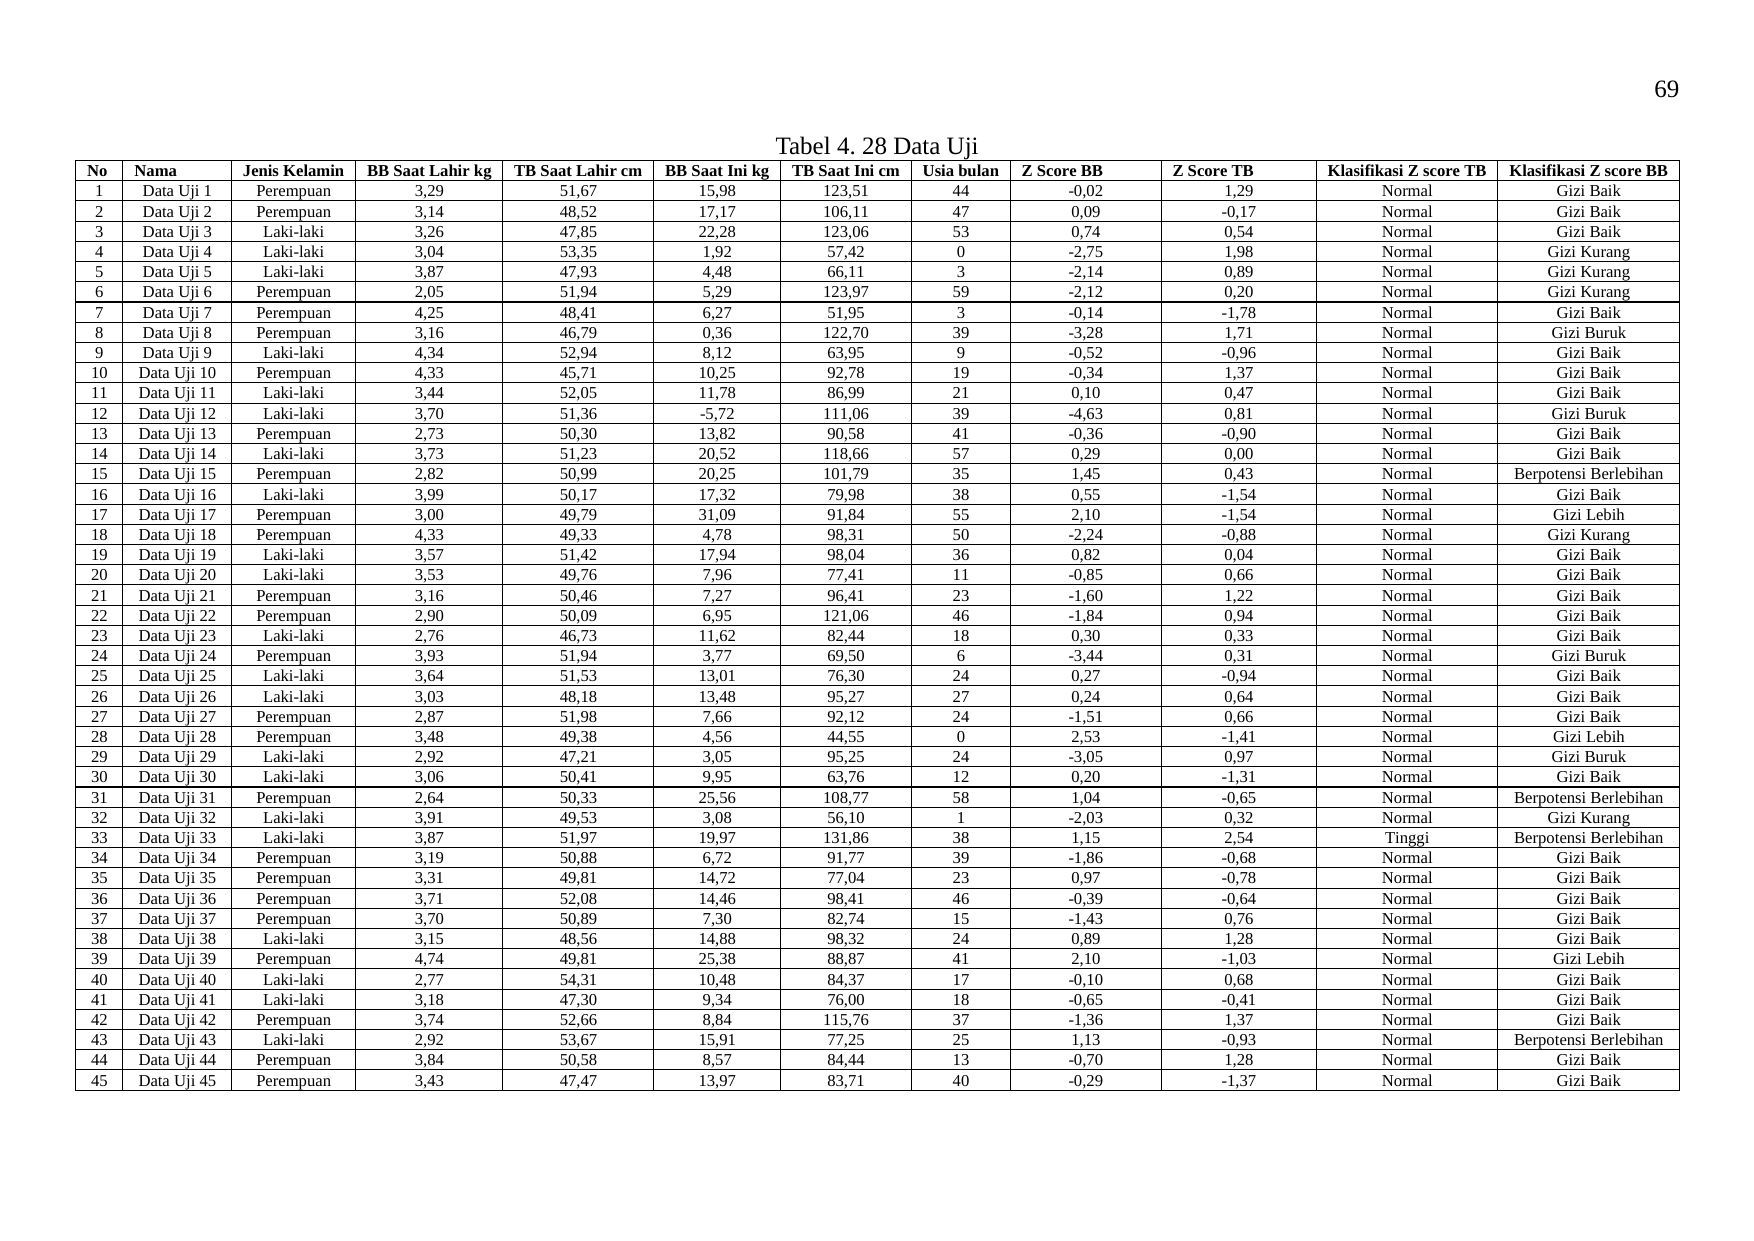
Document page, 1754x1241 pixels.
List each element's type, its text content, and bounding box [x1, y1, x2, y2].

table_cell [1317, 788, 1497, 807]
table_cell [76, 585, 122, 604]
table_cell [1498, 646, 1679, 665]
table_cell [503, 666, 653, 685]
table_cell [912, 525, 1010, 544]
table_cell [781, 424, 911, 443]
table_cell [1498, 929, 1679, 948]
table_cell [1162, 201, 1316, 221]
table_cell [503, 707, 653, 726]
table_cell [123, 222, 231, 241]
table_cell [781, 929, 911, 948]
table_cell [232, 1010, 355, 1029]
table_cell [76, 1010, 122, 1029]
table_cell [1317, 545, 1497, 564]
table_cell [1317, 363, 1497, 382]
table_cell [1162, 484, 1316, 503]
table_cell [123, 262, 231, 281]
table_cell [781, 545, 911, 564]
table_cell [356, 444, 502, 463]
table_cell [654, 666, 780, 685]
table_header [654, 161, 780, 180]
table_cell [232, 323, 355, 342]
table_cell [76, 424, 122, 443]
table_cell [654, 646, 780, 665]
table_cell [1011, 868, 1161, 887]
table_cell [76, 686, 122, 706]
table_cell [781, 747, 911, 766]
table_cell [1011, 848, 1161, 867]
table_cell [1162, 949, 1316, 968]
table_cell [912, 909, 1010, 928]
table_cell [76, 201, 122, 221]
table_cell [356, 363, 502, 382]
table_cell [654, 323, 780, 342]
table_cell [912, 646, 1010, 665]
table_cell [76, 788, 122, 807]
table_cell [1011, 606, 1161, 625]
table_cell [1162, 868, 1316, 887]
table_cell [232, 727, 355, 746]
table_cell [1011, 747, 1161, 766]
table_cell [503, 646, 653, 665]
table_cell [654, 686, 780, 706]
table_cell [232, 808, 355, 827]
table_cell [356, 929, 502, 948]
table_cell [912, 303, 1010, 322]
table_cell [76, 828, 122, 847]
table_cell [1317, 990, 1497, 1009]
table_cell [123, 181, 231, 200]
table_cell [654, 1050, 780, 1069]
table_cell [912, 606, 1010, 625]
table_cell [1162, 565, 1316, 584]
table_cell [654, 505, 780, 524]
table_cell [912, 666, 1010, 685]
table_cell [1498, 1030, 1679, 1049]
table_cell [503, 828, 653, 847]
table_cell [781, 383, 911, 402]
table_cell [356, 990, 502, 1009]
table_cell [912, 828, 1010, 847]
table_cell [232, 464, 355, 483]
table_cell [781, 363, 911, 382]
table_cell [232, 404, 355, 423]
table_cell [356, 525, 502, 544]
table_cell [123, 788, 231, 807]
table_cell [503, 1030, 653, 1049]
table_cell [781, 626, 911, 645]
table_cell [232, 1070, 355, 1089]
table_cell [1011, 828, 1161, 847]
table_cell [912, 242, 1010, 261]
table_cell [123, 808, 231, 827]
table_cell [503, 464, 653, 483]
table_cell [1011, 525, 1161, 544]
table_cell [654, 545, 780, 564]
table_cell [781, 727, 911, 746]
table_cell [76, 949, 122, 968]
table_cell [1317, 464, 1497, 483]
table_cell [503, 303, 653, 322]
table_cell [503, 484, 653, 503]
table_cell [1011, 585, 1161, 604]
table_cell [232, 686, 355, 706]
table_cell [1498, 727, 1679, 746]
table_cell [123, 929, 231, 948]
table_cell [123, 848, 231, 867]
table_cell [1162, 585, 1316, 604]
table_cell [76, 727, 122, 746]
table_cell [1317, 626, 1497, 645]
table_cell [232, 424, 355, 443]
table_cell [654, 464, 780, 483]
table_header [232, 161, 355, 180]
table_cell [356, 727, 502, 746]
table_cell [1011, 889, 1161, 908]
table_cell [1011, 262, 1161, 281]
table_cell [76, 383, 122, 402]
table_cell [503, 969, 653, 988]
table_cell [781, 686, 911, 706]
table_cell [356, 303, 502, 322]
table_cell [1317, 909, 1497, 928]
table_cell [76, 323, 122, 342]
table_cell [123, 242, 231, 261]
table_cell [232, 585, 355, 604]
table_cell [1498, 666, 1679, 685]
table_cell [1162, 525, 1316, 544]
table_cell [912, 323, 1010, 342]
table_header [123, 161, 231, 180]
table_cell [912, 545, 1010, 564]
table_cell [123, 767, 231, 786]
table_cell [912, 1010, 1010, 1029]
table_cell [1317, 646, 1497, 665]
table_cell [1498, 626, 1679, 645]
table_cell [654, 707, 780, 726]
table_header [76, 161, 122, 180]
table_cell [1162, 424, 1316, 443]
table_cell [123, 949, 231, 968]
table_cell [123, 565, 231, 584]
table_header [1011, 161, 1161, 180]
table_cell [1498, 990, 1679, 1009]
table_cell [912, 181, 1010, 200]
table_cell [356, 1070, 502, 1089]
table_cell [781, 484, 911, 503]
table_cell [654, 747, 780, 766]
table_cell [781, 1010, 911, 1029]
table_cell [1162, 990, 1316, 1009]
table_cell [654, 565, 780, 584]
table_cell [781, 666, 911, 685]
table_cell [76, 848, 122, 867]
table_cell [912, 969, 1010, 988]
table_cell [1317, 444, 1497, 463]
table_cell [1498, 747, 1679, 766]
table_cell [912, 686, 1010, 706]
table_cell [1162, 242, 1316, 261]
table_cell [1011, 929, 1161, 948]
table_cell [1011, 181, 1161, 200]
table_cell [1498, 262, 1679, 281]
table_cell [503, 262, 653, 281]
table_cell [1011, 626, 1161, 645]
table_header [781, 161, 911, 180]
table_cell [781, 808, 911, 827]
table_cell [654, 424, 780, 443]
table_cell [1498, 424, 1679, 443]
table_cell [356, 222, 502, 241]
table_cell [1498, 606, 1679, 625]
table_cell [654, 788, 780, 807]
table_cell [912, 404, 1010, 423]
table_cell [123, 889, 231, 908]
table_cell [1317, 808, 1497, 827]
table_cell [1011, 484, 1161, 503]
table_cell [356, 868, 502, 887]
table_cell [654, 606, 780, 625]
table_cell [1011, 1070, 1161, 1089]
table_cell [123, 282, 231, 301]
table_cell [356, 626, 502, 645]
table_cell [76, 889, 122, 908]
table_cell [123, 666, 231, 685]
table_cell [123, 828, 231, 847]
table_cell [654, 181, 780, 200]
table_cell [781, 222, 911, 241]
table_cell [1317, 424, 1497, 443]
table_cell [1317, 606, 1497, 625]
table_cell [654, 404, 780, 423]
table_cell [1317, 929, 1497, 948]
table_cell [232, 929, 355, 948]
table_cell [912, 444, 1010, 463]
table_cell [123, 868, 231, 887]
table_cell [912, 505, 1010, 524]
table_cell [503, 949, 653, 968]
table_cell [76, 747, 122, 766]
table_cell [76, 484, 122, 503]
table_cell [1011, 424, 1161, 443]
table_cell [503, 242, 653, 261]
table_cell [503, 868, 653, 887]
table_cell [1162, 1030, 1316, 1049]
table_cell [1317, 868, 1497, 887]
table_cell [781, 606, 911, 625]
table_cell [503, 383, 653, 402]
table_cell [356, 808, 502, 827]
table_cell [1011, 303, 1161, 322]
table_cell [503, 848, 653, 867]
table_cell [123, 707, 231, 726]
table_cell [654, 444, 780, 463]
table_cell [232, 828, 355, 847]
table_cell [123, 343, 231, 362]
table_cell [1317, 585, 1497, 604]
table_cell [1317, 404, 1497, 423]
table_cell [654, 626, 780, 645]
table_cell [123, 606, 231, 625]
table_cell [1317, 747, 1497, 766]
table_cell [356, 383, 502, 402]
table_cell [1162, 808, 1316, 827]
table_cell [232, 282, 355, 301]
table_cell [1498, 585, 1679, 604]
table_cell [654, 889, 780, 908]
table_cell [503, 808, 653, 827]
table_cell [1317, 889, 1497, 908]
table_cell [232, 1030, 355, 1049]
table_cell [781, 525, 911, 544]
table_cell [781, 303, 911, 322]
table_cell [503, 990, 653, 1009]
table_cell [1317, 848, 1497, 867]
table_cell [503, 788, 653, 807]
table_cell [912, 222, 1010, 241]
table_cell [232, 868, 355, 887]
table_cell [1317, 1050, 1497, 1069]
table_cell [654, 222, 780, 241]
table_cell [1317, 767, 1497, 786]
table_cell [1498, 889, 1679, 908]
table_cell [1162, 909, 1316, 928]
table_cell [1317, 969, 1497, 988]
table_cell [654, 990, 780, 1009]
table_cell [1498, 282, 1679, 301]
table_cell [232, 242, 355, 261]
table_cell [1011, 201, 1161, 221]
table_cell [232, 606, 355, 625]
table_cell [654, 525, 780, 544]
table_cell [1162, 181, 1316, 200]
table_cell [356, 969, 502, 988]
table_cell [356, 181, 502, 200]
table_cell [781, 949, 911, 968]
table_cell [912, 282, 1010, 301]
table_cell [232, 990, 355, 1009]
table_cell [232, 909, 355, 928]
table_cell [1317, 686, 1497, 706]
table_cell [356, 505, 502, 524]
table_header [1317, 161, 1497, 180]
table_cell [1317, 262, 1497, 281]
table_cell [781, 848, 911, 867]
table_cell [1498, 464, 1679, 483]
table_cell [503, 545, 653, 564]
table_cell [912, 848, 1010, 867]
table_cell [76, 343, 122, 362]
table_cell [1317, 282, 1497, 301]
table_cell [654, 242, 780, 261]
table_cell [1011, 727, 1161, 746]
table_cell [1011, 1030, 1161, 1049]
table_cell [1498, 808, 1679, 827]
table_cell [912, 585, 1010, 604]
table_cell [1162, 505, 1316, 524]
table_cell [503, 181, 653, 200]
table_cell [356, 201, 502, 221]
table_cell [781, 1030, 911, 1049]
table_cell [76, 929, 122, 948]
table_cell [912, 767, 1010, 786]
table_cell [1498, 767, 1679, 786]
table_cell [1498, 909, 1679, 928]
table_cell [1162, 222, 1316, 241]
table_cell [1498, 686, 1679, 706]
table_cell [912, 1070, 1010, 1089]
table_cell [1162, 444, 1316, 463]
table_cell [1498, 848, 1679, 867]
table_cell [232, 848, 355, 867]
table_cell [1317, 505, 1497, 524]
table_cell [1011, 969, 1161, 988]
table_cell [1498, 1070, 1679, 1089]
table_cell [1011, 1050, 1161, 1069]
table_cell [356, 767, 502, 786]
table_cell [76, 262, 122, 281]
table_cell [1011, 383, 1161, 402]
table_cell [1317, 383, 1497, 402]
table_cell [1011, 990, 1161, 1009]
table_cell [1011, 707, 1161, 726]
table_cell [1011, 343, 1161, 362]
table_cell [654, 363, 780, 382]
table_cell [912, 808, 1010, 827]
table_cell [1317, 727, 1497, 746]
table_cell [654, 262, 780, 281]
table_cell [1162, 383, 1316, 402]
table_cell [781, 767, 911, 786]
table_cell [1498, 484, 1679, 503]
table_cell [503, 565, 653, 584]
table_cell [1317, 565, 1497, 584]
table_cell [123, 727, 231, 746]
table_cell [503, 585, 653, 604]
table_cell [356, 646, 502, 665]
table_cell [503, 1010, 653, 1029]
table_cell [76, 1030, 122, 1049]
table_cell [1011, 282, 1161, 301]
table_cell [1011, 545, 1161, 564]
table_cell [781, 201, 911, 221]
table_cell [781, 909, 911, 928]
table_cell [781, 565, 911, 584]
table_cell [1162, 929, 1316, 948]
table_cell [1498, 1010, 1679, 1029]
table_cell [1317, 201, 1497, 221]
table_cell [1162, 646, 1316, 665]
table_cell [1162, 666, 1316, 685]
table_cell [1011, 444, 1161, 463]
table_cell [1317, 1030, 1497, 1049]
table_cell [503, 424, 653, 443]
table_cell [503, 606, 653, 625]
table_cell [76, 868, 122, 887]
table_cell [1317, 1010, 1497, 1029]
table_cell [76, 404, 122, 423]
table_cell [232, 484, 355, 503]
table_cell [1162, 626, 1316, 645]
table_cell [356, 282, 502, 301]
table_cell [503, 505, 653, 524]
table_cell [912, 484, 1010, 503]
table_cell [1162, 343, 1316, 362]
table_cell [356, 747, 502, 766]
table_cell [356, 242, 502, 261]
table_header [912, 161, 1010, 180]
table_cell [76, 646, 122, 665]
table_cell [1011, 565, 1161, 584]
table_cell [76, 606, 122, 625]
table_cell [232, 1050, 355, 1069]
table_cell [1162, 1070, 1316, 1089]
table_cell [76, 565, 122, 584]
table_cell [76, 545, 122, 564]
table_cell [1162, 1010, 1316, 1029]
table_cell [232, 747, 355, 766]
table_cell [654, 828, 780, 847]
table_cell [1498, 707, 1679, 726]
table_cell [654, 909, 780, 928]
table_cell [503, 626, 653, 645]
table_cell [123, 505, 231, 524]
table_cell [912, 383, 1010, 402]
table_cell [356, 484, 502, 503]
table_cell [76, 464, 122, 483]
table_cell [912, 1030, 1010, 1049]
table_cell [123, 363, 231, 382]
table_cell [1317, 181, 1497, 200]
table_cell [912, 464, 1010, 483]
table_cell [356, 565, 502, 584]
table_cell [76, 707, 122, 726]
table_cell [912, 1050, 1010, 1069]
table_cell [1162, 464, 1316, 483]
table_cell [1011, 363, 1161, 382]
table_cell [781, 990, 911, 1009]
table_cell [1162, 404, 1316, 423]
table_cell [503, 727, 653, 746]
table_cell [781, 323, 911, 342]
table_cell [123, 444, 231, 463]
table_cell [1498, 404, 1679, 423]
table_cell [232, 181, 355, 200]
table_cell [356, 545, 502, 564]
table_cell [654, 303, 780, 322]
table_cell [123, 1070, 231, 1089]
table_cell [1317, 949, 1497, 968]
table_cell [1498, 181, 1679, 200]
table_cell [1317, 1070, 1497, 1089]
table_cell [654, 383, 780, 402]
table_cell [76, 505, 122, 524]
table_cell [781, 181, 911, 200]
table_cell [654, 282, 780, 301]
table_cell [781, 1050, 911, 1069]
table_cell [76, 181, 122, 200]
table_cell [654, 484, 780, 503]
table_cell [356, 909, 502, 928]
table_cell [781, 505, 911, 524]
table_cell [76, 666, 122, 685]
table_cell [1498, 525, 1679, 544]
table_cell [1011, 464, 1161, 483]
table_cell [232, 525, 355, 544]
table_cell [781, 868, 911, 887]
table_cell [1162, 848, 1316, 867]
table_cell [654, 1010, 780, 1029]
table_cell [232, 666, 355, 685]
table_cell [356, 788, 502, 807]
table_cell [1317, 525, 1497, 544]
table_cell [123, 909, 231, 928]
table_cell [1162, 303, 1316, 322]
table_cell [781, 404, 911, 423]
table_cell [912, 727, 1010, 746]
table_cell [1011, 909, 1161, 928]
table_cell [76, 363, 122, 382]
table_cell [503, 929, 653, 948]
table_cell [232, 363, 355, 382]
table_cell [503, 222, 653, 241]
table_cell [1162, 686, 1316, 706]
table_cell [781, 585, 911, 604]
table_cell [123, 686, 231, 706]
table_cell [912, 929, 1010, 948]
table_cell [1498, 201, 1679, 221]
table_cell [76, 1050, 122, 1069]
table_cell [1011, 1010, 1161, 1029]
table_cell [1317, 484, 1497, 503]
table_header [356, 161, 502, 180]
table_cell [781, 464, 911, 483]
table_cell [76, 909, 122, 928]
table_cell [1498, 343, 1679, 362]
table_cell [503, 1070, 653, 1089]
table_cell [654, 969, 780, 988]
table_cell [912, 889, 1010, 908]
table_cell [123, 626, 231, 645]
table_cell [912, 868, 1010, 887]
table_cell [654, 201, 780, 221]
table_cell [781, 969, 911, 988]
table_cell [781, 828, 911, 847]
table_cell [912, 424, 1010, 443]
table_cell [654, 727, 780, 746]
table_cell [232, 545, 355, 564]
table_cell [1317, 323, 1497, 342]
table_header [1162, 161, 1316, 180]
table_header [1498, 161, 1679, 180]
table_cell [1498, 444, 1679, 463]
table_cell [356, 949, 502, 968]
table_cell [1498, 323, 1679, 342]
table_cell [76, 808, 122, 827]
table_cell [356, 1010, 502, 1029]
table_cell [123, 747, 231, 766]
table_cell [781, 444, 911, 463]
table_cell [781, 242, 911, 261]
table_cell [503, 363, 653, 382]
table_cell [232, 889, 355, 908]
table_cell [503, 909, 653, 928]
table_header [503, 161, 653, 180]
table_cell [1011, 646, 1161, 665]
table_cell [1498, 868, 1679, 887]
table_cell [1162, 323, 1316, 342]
text Tabel 4. 28 Data Uji [75, 131, 1679, 160]
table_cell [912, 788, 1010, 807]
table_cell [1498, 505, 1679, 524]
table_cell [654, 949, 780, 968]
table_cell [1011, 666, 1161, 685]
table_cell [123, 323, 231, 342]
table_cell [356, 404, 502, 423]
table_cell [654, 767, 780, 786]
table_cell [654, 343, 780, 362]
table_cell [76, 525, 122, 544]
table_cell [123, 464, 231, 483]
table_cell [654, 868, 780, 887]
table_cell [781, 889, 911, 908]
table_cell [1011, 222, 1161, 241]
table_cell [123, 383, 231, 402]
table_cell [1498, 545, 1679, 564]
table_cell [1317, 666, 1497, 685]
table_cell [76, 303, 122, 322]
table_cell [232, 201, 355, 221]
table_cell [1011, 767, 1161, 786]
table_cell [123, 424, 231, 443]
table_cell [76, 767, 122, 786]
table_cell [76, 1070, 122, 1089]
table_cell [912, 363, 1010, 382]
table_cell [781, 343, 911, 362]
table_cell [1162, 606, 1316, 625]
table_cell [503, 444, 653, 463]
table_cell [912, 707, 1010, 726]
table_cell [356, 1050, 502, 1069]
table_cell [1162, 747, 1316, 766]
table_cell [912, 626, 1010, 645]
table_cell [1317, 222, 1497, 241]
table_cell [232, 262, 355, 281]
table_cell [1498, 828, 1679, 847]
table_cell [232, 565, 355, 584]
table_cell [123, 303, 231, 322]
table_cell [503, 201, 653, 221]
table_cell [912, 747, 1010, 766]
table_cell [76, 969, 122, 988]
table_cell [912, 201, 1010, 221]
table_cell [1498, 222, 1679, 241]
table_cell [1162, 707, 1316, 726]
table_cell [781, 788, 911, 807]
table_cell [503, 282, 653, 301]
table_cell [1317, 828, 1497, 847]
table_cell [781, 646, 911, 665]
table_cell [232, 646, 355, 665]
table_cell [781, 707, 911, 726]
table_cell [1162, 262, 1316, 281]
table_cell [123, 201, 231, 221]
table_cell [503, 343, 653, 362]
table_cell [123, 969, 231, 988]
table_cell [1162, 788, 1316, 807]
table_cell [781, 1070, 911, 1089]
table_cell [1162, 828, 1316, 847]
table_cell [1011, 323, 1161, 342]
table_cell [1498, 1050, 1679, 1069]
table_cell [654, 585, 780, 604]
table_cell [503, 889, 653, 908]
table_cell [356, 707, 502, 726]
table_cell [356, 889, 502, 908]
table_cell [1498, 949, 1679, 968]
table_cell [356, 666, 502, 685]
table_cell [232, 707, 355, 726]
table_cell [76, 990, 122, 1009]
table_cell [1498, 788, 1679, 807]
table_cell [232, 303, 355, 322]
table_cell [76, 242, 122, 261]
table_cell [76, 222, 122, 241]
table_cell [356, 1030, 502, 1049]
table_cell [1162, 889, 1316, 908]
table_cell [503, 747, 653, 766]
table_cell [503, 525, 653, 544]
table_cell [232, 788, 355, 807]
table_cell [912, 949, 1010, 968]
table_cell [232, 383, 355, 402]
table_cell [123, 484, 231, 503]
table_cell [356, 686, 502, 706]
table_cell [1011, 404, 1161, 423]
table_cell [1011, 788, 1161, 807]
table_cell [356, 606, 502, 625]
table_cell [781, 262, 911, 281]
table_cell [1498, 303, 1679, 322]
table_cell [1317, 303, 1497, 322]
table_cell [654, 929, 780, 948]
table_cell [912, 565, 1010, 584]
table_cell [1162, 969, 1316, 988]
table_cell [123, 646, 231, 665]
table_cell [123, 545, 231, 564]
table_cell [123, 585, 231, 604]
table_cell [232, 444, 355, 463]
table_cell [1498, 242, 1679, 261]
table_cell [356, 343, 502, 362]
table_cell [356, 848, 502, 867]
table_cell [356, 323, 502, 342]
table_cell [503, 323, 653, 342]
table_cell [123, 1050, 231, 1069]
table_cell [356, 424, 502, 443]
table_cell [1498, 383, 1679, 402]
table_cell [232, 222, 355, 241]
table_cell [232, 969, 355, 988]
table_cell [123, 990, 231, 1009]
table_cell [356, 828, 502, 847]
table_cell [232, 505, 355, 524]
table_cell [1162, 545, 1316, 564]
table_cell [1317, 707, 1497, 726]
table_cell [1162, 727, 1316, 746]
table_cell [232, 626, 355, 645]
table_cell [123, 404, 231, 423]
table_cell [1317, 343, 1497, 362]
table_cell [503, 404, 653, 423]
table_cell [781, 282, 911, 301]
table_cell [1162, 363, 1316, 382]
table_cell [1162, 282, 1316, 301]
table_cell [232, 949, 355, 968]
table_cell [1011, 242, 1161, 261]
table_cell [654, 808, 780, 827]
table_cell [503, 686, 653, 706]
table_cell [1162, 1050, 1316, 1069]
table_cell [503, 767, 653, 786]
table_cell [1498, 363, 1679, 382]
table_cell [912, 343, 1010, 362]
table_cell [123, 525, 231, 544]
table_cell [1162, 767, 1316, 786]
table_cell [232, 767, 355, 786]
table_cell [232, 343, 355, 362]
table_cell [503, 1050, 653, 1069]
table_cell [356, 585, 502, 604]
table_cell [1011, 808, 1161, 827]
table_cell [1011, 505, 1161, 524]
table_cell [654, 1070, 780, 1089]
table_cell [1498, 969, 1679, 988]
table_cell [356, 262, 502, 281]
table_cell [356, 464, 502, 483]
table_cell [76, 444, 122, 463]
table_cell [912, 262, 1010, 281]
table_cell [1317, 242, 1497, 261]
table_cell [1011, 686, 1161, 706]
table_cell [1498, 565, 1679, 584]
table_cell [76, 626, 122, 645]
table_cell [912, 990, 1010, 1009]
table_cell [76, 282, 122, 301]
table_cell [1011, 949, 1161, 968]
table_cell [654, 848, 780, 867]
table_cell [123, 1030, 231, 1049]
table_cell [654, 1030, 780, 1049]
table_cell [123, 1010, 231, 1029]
